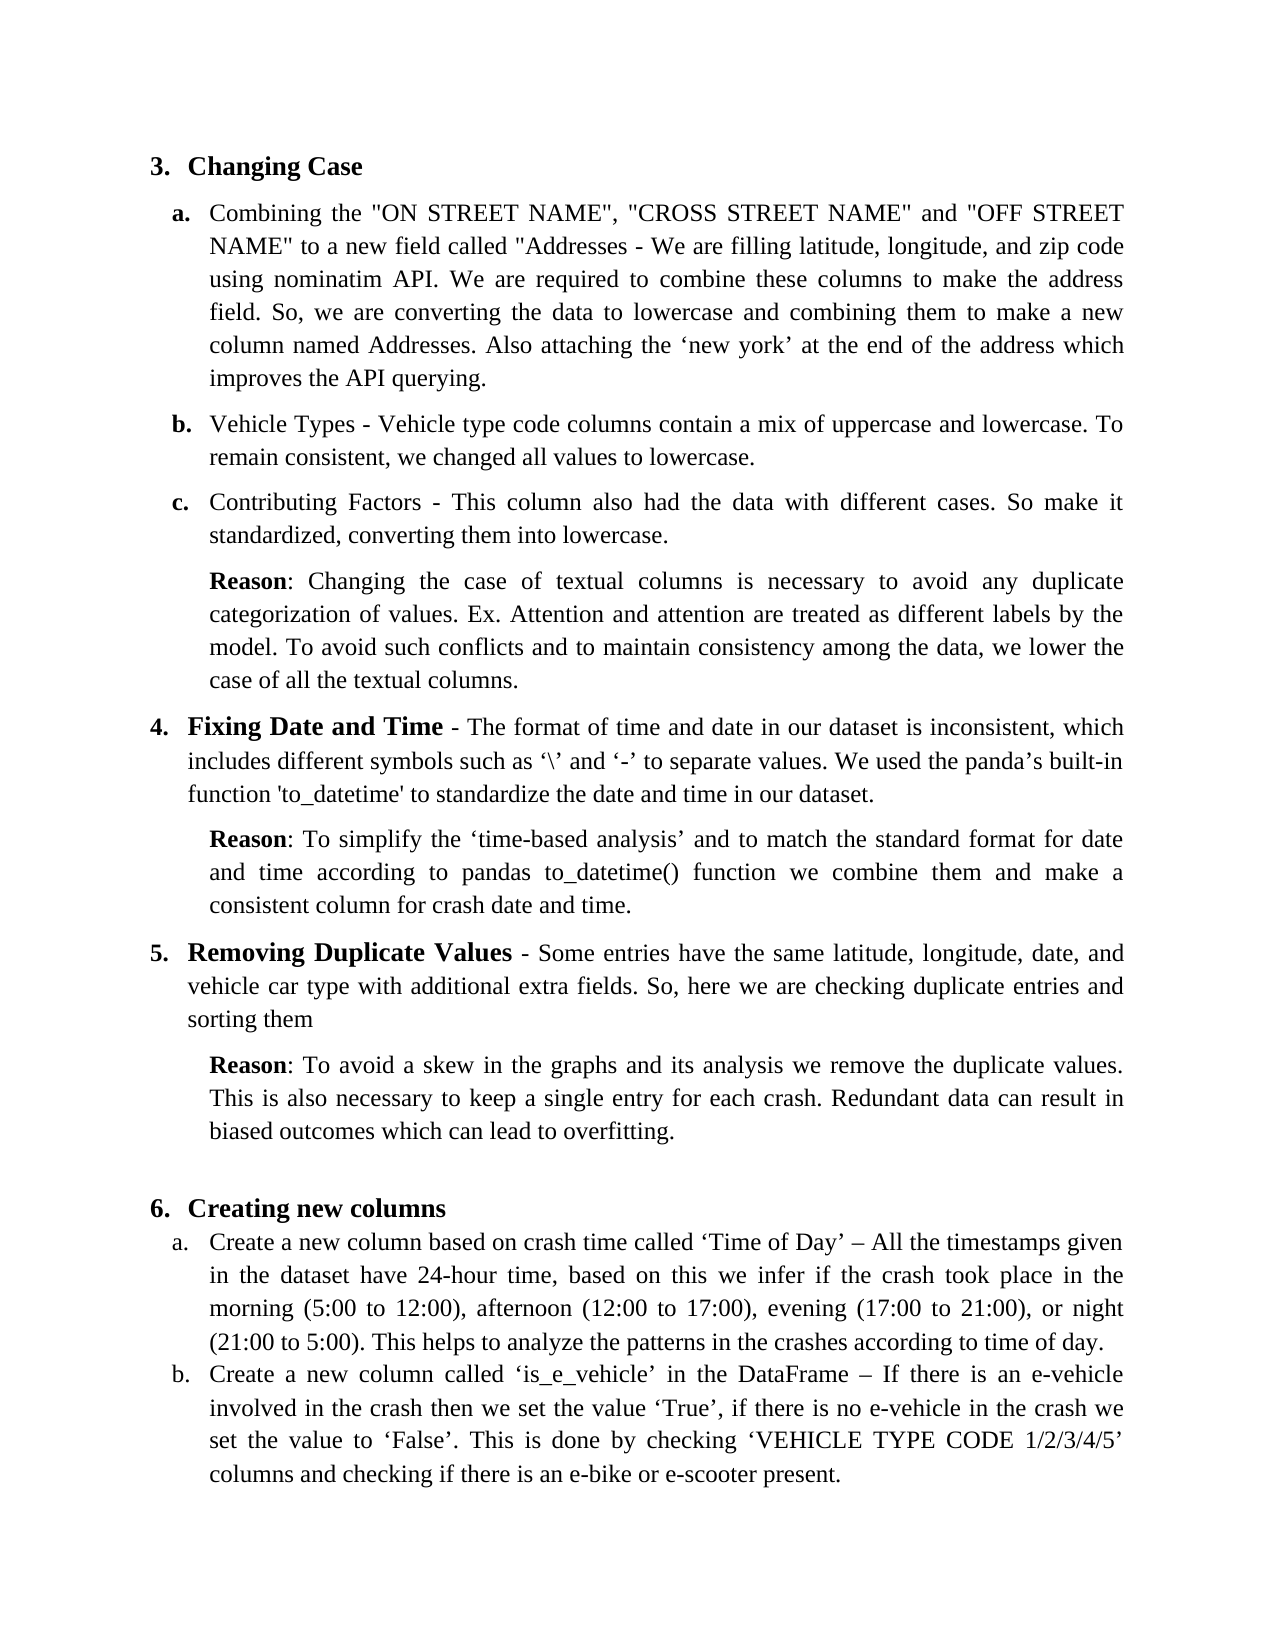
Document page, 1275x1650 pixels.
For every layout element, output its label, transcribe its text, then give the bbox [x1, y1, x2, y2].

list Create a new column called ‘is_e_vehicle’ in the DataFrame – If there is an e-vehicle involved in the crash then we set the value ‘True’, if there is no e-vehicle in the crash we set the value to ‘False’. This is done by checking ‘VEHICLE TYPE CODE 1/2/3/4/5’ columns and checking if there is an e-bike or e-scooter present. [172, 1359, 1125, 1487]
list Vehicle Types - Vehicle type code columns contain a mix of uppercase and lowercase. To remain consistent, we changed all values to lowercase. [172, 409, 1125, 471]
list Creating new columns [150, 1192, 1125, 1223]
text Reason: To simplify the ‘time-based analysis’ and to match the standard format for date and time according to pandas to_datetime() function we combine them and make a consistent column for crash date and time. [209, 824, 1125, 919]
list Changing Case [150, 150, 1125, 181]
list Removing Duplicate Values - Some entries have the same latitude, longitude, date, and vehicle car type with additional extra fields. So, here we are checking duplicate entries and sorting them [150, 936, 1125, 1033]
text Reason: Changing the case of textual columns is necessary to avoid any duplicate categorization of values. Ex. Attention and attention are treated as different labels by the model. To avoid such conflicts and to maintain consistency among the data, we lower the case of all the textual columns. [209, 566, 1125, 694]
list Combining the "ON STREET NAME", "CROSS STREET NAME" and "OFF STREET NAME" to a new field called "Addresses - We are filling latitude, longitude, and zip code using nominatim API. We are required to combine these columns to make the address field. So, we are converting the data to lowercase and combining them to make a new column named Addresses. Also attaching the ‘new york’ at the end of the address which improves the API querying. [172, 198, 1125, 392]
text Reason: To avoid a skew in the graphs and its analysis we remove the duplicate values. This is also necessary to keep a single entry for each crash. Redundant data can result in biased outcomes which can lead to overfitting. [209, 1050, 1125, 1145]
list Create a new column based on crash time called ‘Time of Day’ – All the timestamps given in the dataset have 24-hour time, based on this we infer if the crash took place in the morning (5:00 to 12:00), afternoon (12:00 to 17:00), evening (17:00 to 21:00), or night (21:00 to 5:00). This helps to analyze the patterns in the crashes according to time of day. [172, 1227, 1125, 1355]
list Contributing Factors - This column also had the data with different cases. So make it standardized, converting them into lowercase. [172, 487, 1125, 549]
list Fixing Date and Time - The format of time and date in our dataset is inconsistent, which includes different symbols such as ‘\’ and ‘-’ to separate values. We used the panda’s built-in function 'to_datetime' to standardize the date and time in our dataset. [150, 711, 1125, 808]
